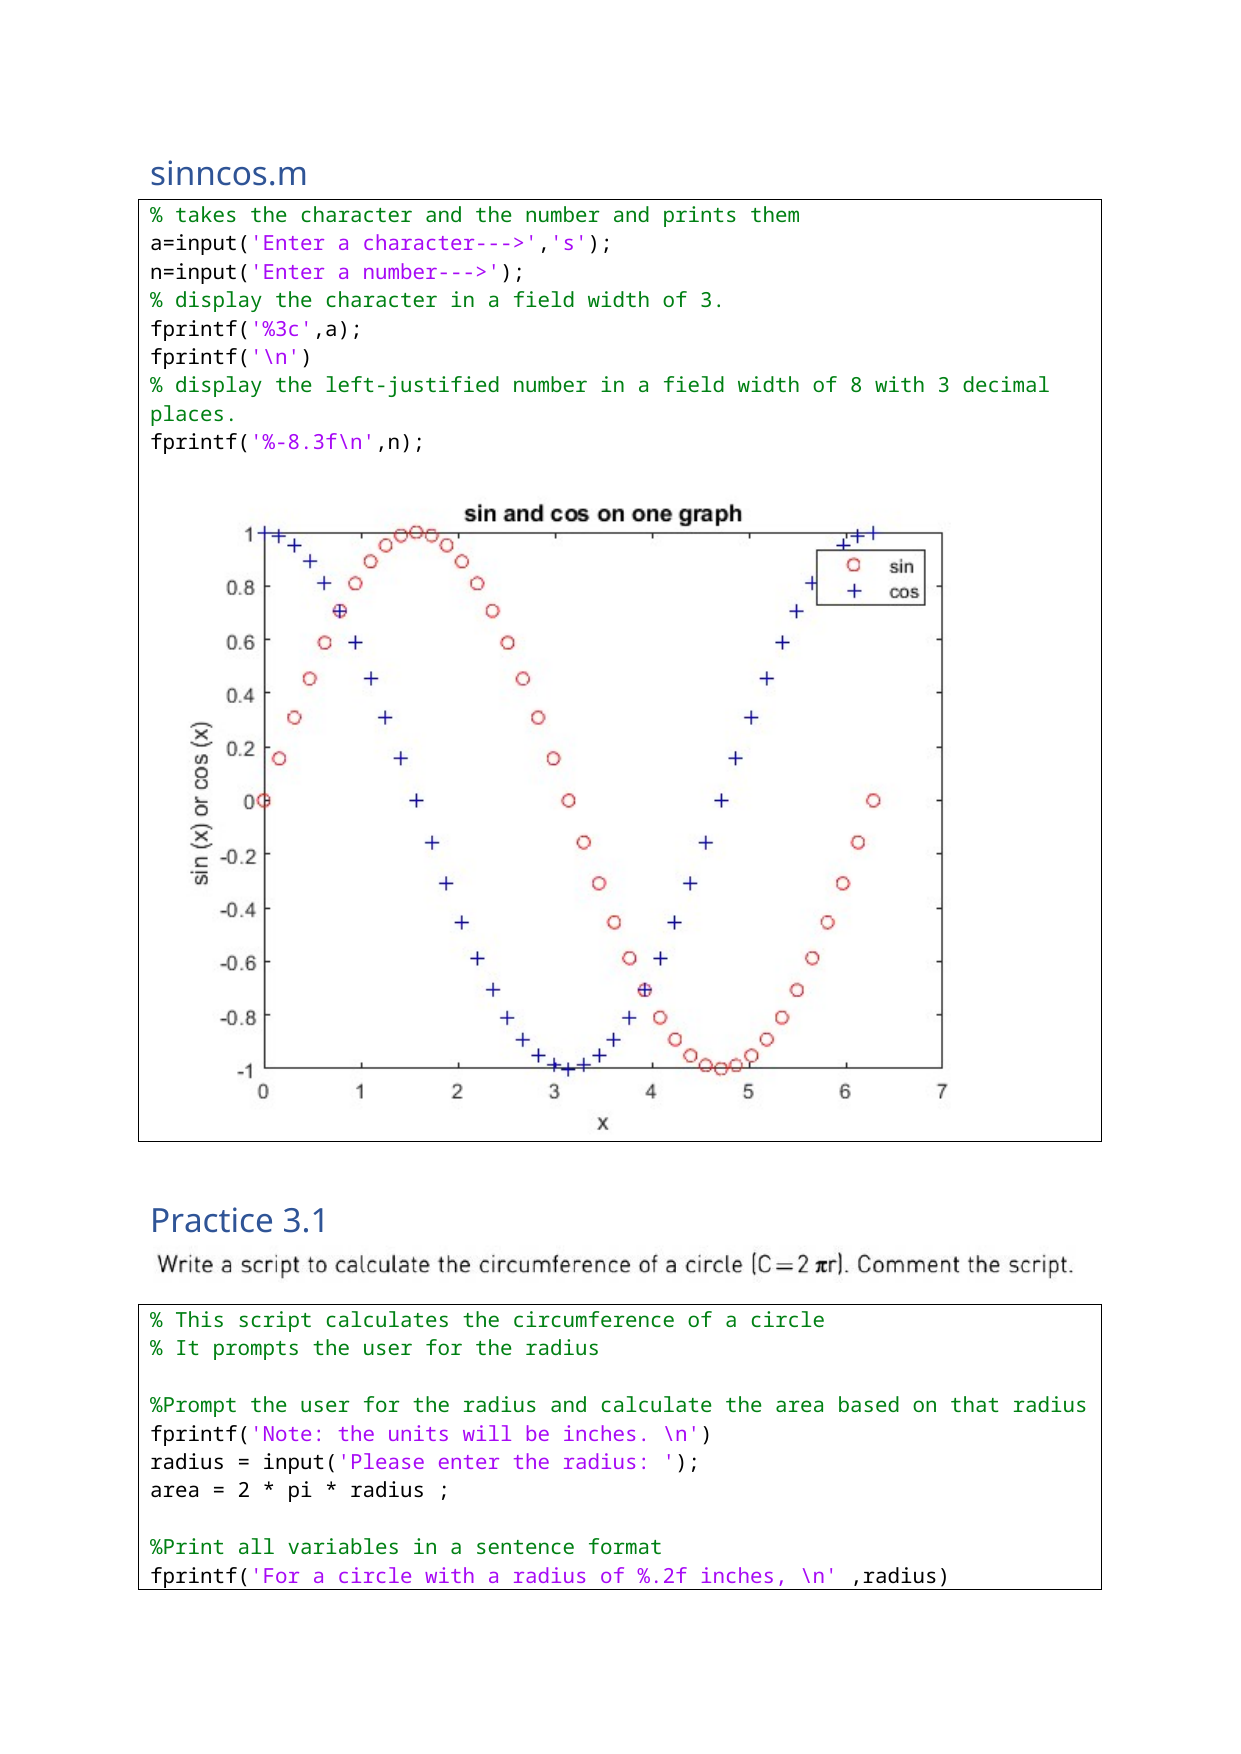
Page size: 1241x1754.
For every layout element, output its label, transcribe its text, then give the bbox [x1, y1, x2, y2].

table_header % takes the character and the number and prints them a=input('Enter a character--->','s'); n=input('Enter a number--->'); % display the character in a field width of 3. fprintf('%3c',a); fprintf('\n') % display the left-justified number in a field width of 8 with 3 decimal places. fprintf('%-8.3f\n',n); [139, 200, 1101, 1141]
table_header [139, 1305, 1101, 1589]
picture [150, 484, 1025, 1141]
subtitle sinncos.m [150, 150, 1090, 195]
picture [150, 1245, 1091, 1285]
subtitle Practice 3.1 [150, 1197, 1090, 1242]
